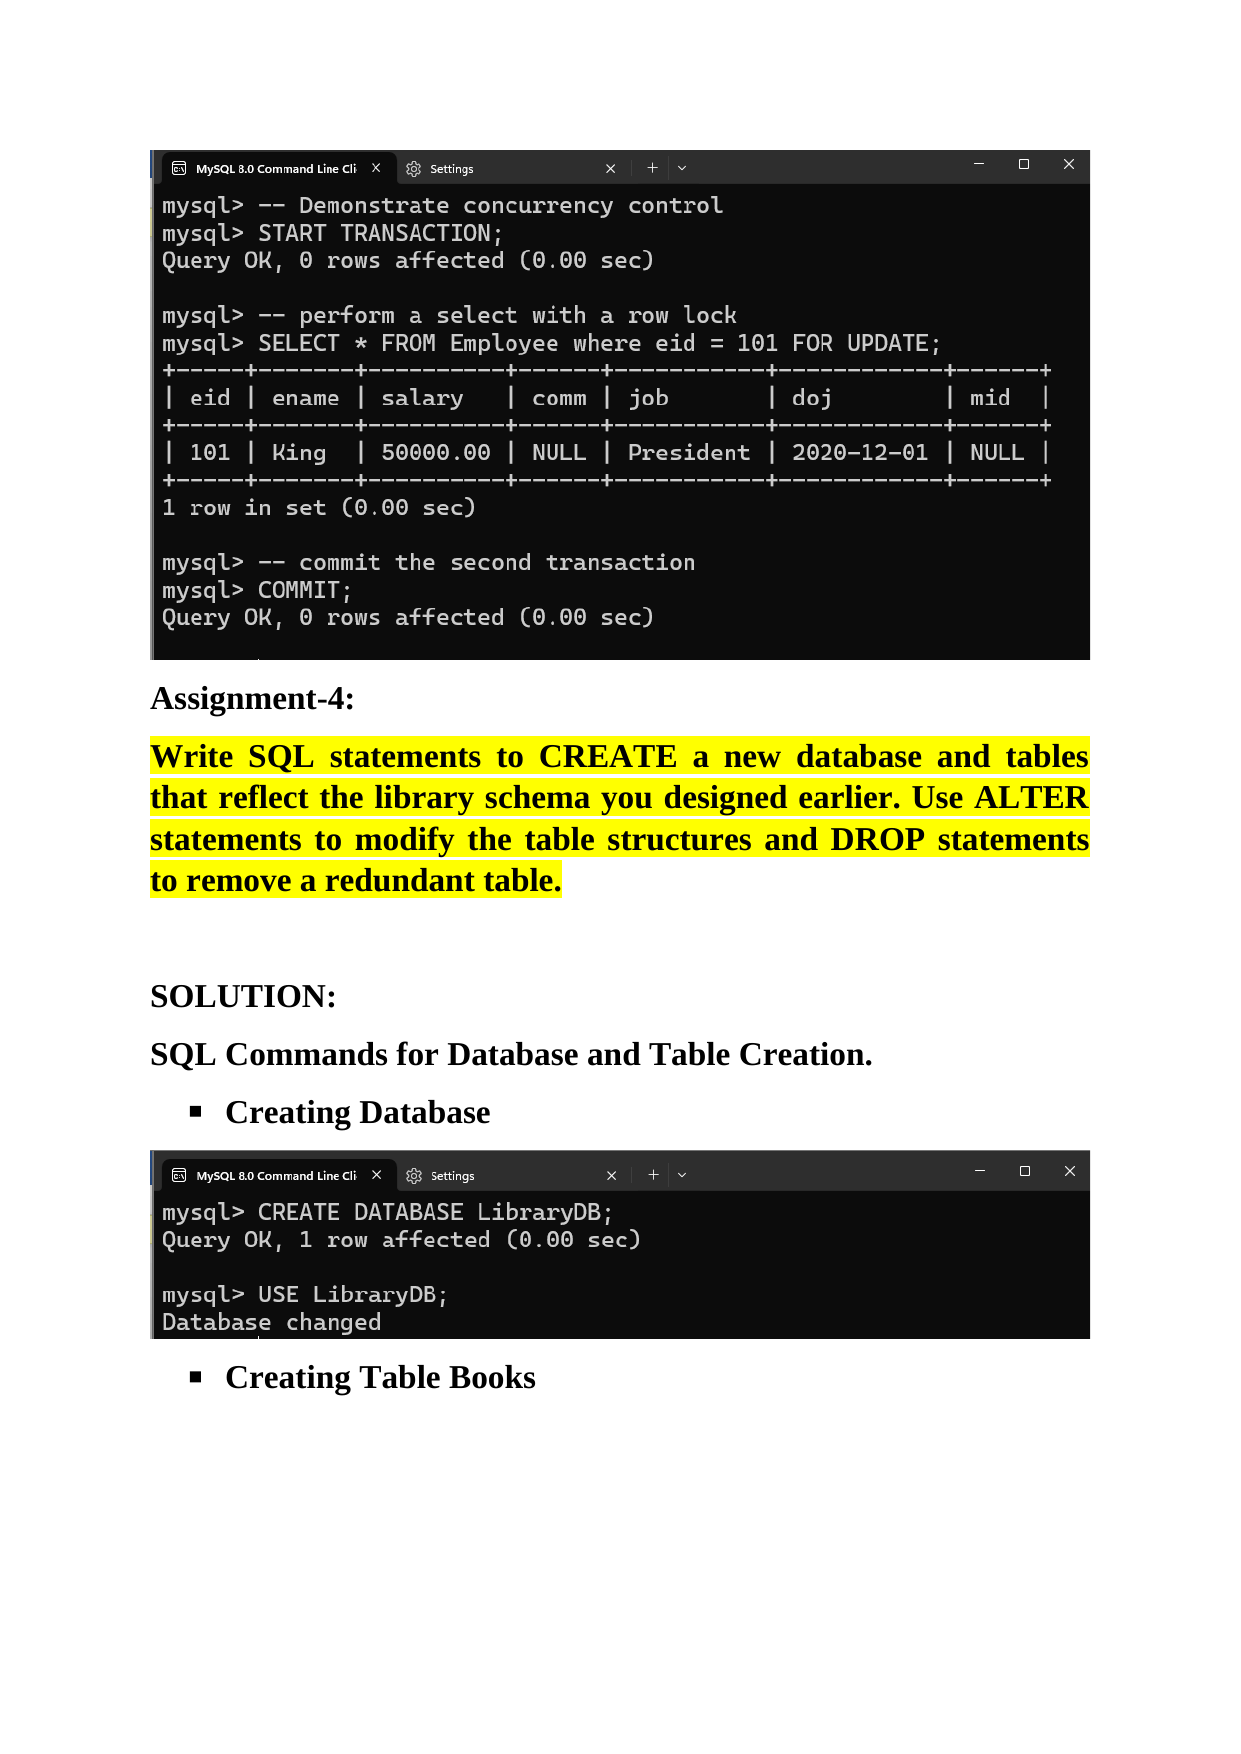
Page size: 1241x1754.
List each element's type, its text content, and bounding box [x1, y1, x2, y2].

text Assignment-4: [150, 678, 1090, 716]
text Write SQL statements to CREATE a new database and tables that reflect the library schema you designed earlier. Use ALTER statements to modify the table structures and DROP statements to remove a redundant table. [150, 857, 1090, 898]
picture [150, 1150, 1091, 1339]
text SOLUTION: [150, 976, 1090, 1014]
list Creating Database [187, 1092, 1090, 1131]
list Creating Table Books [187, 1358, 1090, 1396]
picture [150, 150, 1091, 660]
text SQL Commands for Database and Table Creation. [150, 1034, 1090, 1072]
